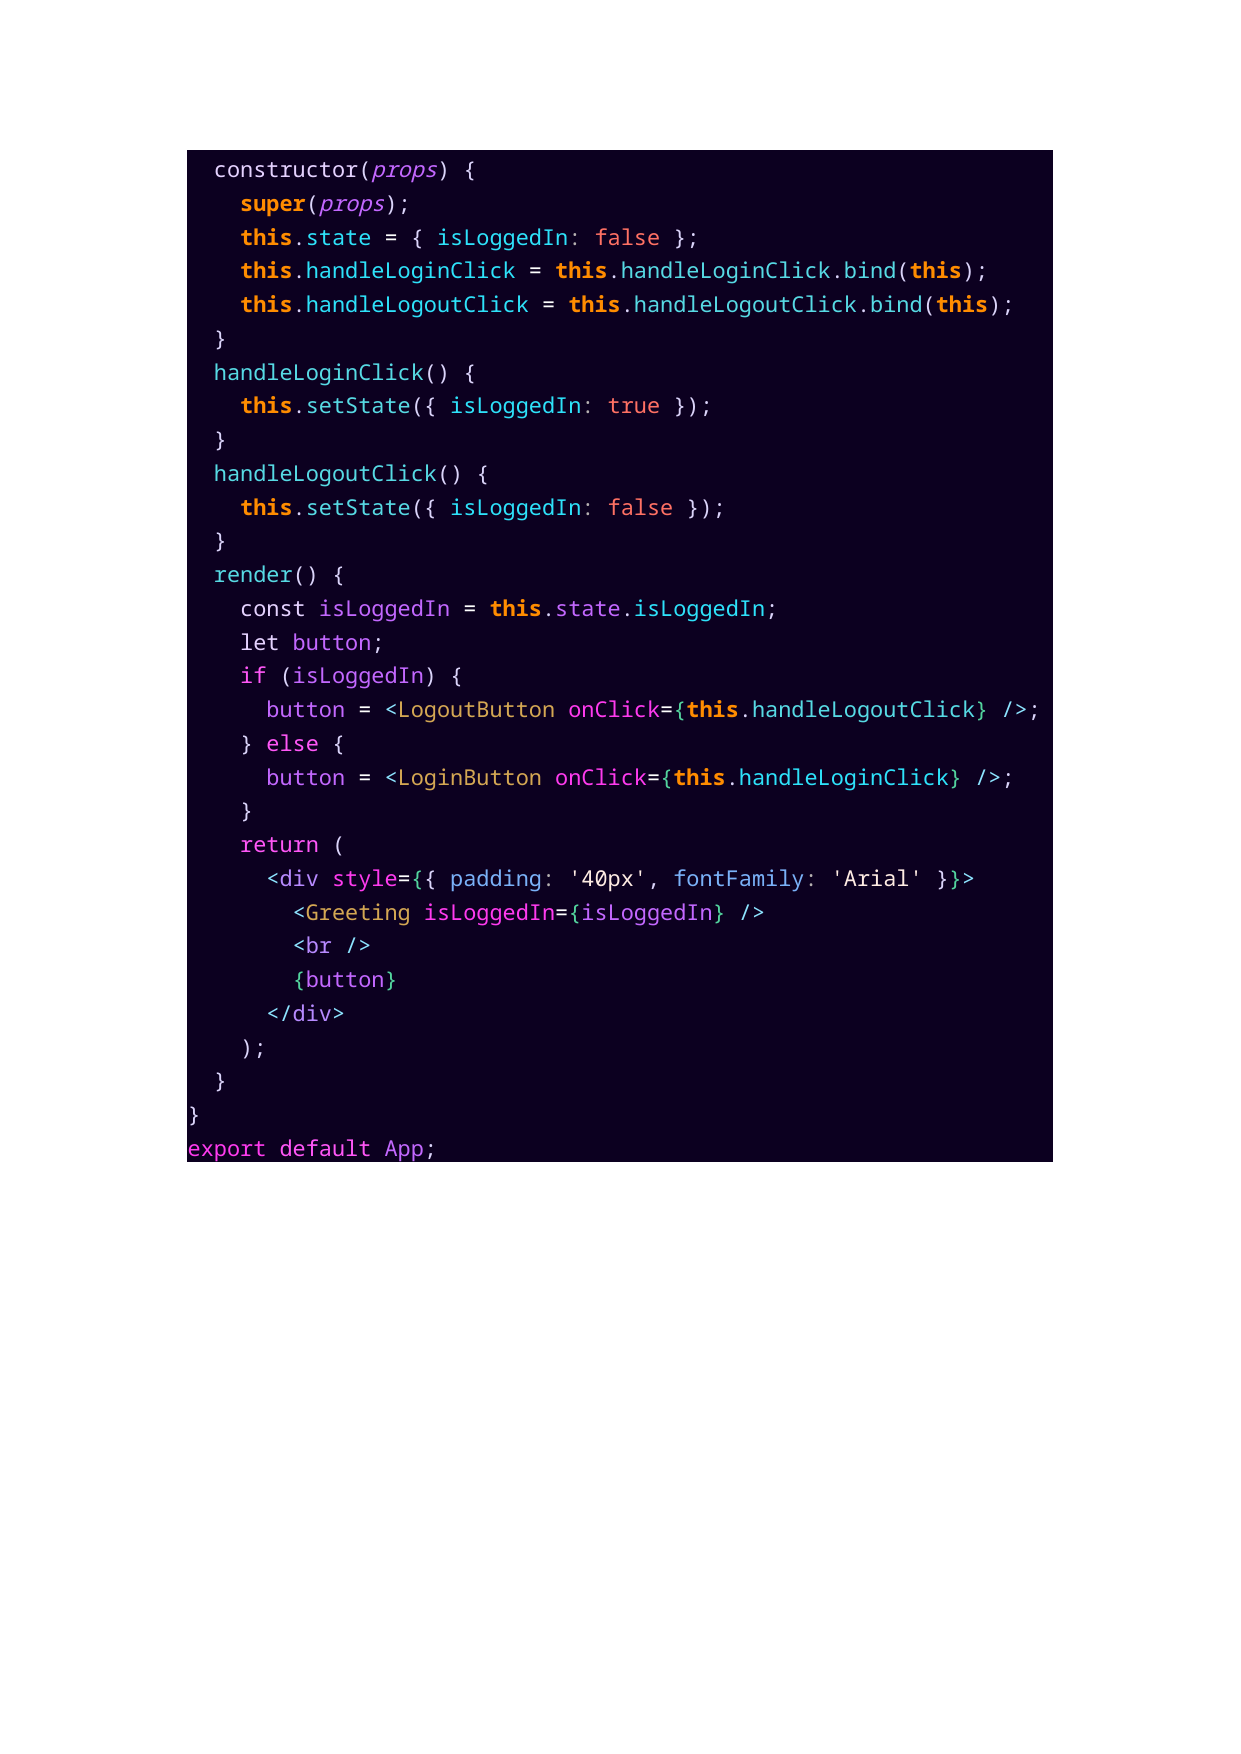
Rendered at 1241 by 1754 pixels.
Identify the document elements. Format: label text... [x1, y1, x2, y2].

text this.setState({ isLoggedIn: false }); [187, 487, 1053, 521]
text this.setState({ isLoggedIn: true }); [187, 386, 1053, 420]
text return ( [187, 825, 1053, 859]
text <Greeting isLoggedIn={isLoggedIn} /> [187, 892, 1053, 926]
text } [187, 319, 1053, 352]
text let button; [187, 622, 1053, 656]
text } else { [187, 724, 1053, 757]
text ); [187, 1027, 1053, 1061]
text button = <LogoutButton onClick={this.handleLogoutClick} />; [187, 690, 1053, 724]
text } [187, 1095, 1053, 1129]
text super(props); [187, 184, 1053, 217]
text if (isLoggedIn) { [187, 656, 1053, 690]
text this.state = { isLoggedIn: false }; [187, 217, 1053, 251]
text } [187, 1061, 1053, 1095]
text } [187, 420, 1053, 454]
text const isLoggedIn = this.state.isLoggedIn; [187, 589, 1053, 622]
text } [187, 791, 1053, 825]
text this.handleLogoutClick = this.handleLogoutClick.bind(this); [187, 285, 1053, 319]
text <br /> [187, 926, 1053, 960]
text <div style={{ padding: '40px', fontFamily: 'Arial' }}> [187, 859, 1053, 892]
text </div> [187, 994, 1053, 1027]
text handleLogoutClick() { [187, 454, 1053, 487]
text } [187, 521, 1053, 555]
text this.handleLoginClick = this.handleLoginClick.bind(this); [187, 251, 1053, 285]
text render() { [187, 555, 1053, 589]
text constructor(props) { [187, 150, 1053, 184]
text {button} [187, 960, 1053, 994]
text export default App; [187, 1129, 1053, 1162]
text handleLoginClick() { [187, 352, 1053, 386]
text button = <LoginButton onClick={this.handleLoginClick} />; [187, 757, 1053, 791]
